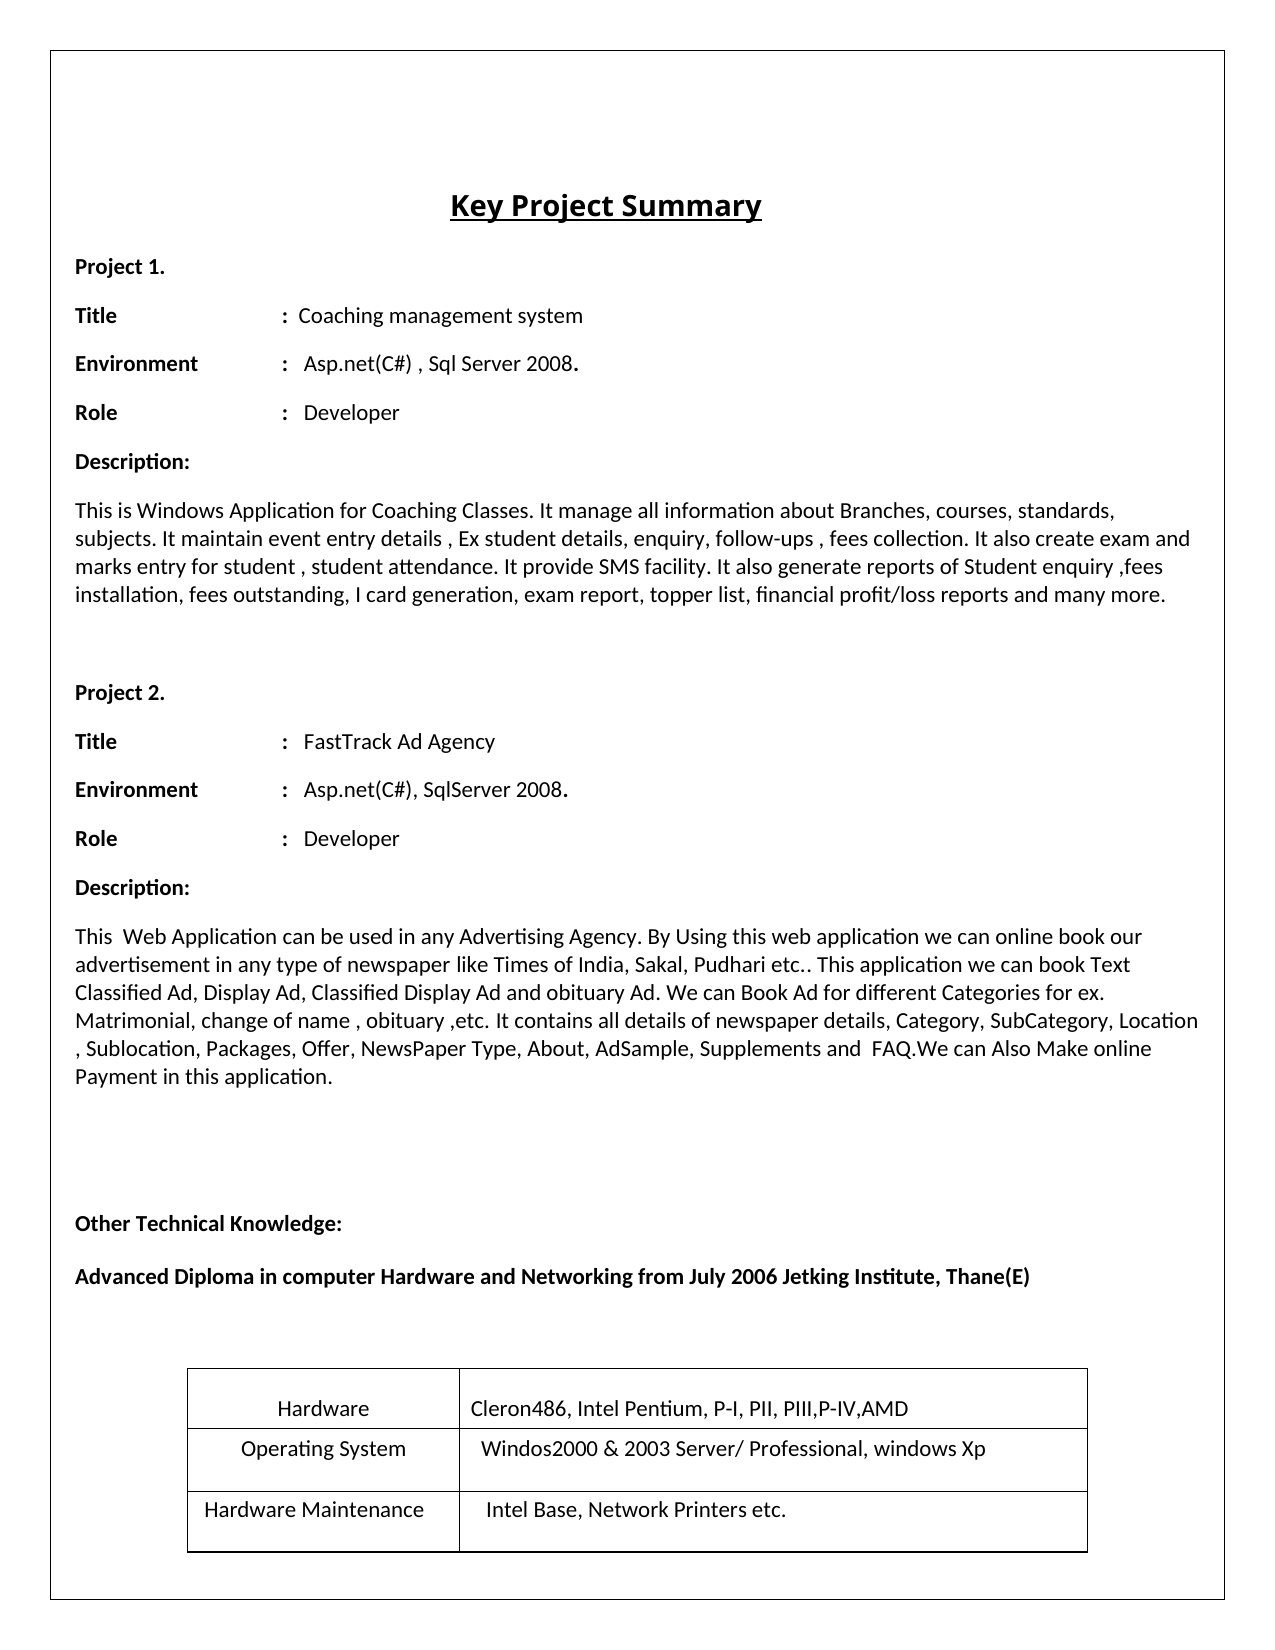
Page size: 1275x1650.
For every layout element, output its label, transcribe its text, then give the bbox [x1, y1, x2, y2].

text Title : Coaching management system [75, 301, 1200, 329]
table_cell Operating System [188, 1429, 459, 1491]
text Environment : Asp.net(C#) , Sql Server 2008. [75, 349, 1200, 378]
table_cell Intel Base, Network Printers etc. [460, 1492, 1087, 1551]
text Advanced Diploma in computer Hardware and Networking from July 2006 Jetking Institute, Thane(E) [75, 1262, 1200, 1290]
text Role : Developer [75, 824, 1200, 852]
text Other Technical Knowledge: [75, 1209, 1200, 1237]
text This is Windows Application for Coaching Classes. It manage all information about Branches, courses, standards, subjects. It maintain event entry details , Ex student details, enquiry, follow-ups , fees collection. It also create exam and marks entry for student , student attendance. It provide SMS facility. It also generate reports of Student enquiry ,fees installation, fees outstanding, I card generation, exam report, topper list, financial profit/loss reports and many more. [75, 496, 1200, 608]
text Environment : Asp.net(C#), SqlServer 2008. [75, 776, 1200, 804]
text Title : FastTrack Ad Agency [75, 727, 1200, 755]
text Role : Developer [75, 398, 1200, 426]
text This Web Application can be used in any Advertising Agency. By Using this web application we can online book our advertisement in any type of newspaper like Times of India, Sakal, Pudhari etc.. This application we can book Text Classified Ad, Display Ad, Classified Display Ad and obituary Ad. We can Book Ad for different Categories for ex. Matrimonial, change of name , obituary ,etc. It contains all details of newspaper details, Category, SubCategory, Location , Sublocation, Packages, Offer, NewsPaper Type, About, AdSample, Supplements and FAQ.We can Also Make online Payment in this application. [75, 922, 1200, 1090]
table_cell Hardware Maintenance [188, 1492, 459, 1551]
text Project 1. [75, 252, 1200, 280]
table_cell Windos2000 & 2003 Server/ Professional, windows Xp [460, 1429, 1087, 1491]
text Description: [75, 447, 1200, 475]
text Project 2. [75, 678, 1200, 706]
text Description: [75, 873, 1200, 901]
table_header Hardware [188, 1369, 459, 1428]
text Key Project Summary [75, 185, 1200, 225]
table_header Cleron486, Intel Pentium, P-I, PII, PIII,P-IV,AMD [460, 1369, 1087, 1428]
